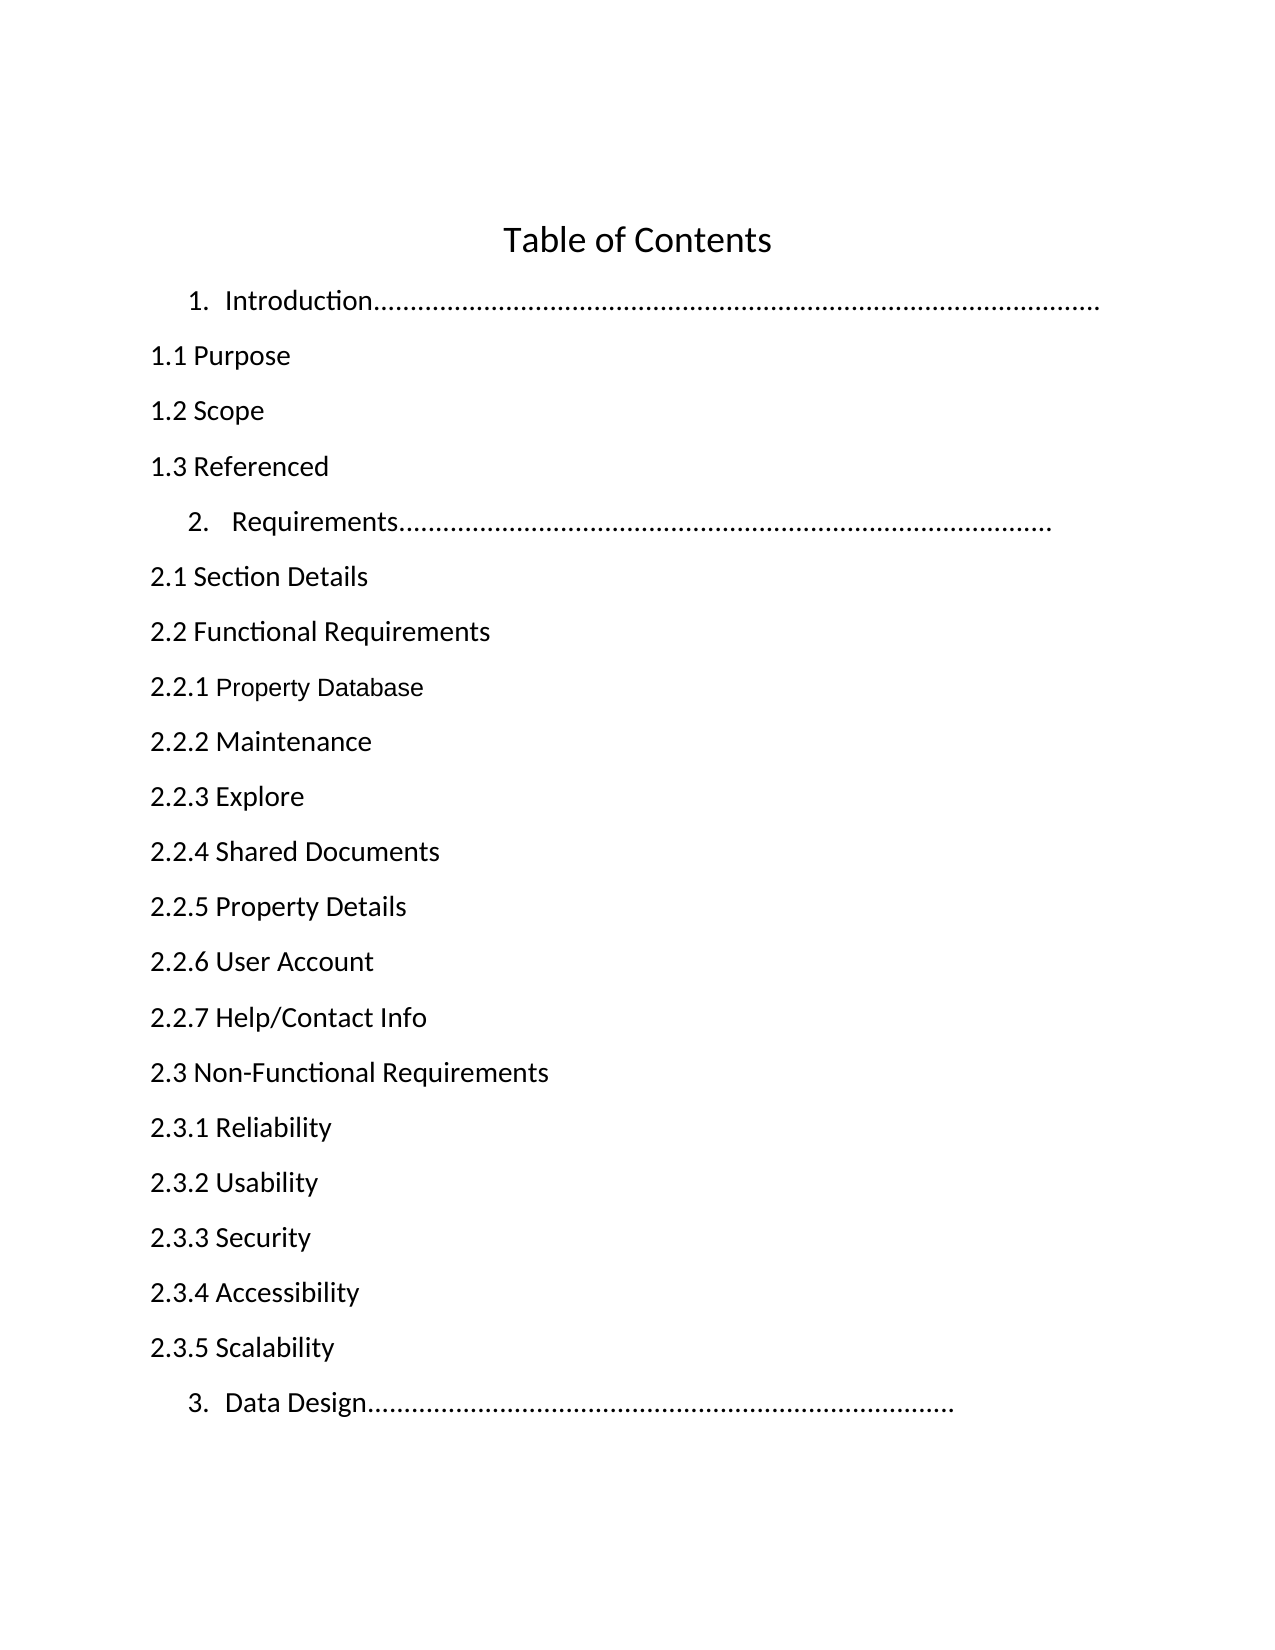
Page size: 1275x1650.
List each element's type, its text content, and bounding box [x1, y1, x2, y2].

text 2.3.3 Security [150, 1219, 1125, 1255]
list Introduction................................................................................................... [187, 282, 1125, 318]
text 2.2.1 Property Database [150, 668, 1125, 704]
text 2.1 Section Details [150, 558, 1125, 593]
text 2.2.3 Explore [150, 778, 1125, 814]
text 2.3.1 Reliability [150, 1109, 1125, 1144]
text 2.2.6 User Account [150, 943, 1125, 979]
text 2.2.5 Property Details [150, 888, 1125, 924]
text 1.3 Referenced [150, 448, 1125, 483]
text 2.3 Non-Functional Requirements [150, 1054, 1125, 1089]
text 2.3.5 Scalability [150, 1329, 1125, 1365]
text 2.3.4 Accessibility [150, 1274, 1125, 1310]
text 2.2.2 Maintenance [150, 723, 1125, 759]
text 1.1 Purpose [150, 337, 1125, 373]
text 2.2 Functional Requirements [150, 613, 1125, 648]
text 2.2.4 Shared Documents [150, 833, 1125, 869]
list Requirements......................................................................................... [187, 503, 1125, 538]
text Table of Contents [150, 216, 1125, 262]
text 2.2.7 Help/Contact Info [150, 999, 1125, 1034]
text 1.2 Scope [150, 392, 1125, 428]
list Data Design................................................................................ [187, 1384, 1125, 1420]
text 2.3.2 Usability [150, 1164, 1125, 1199]
